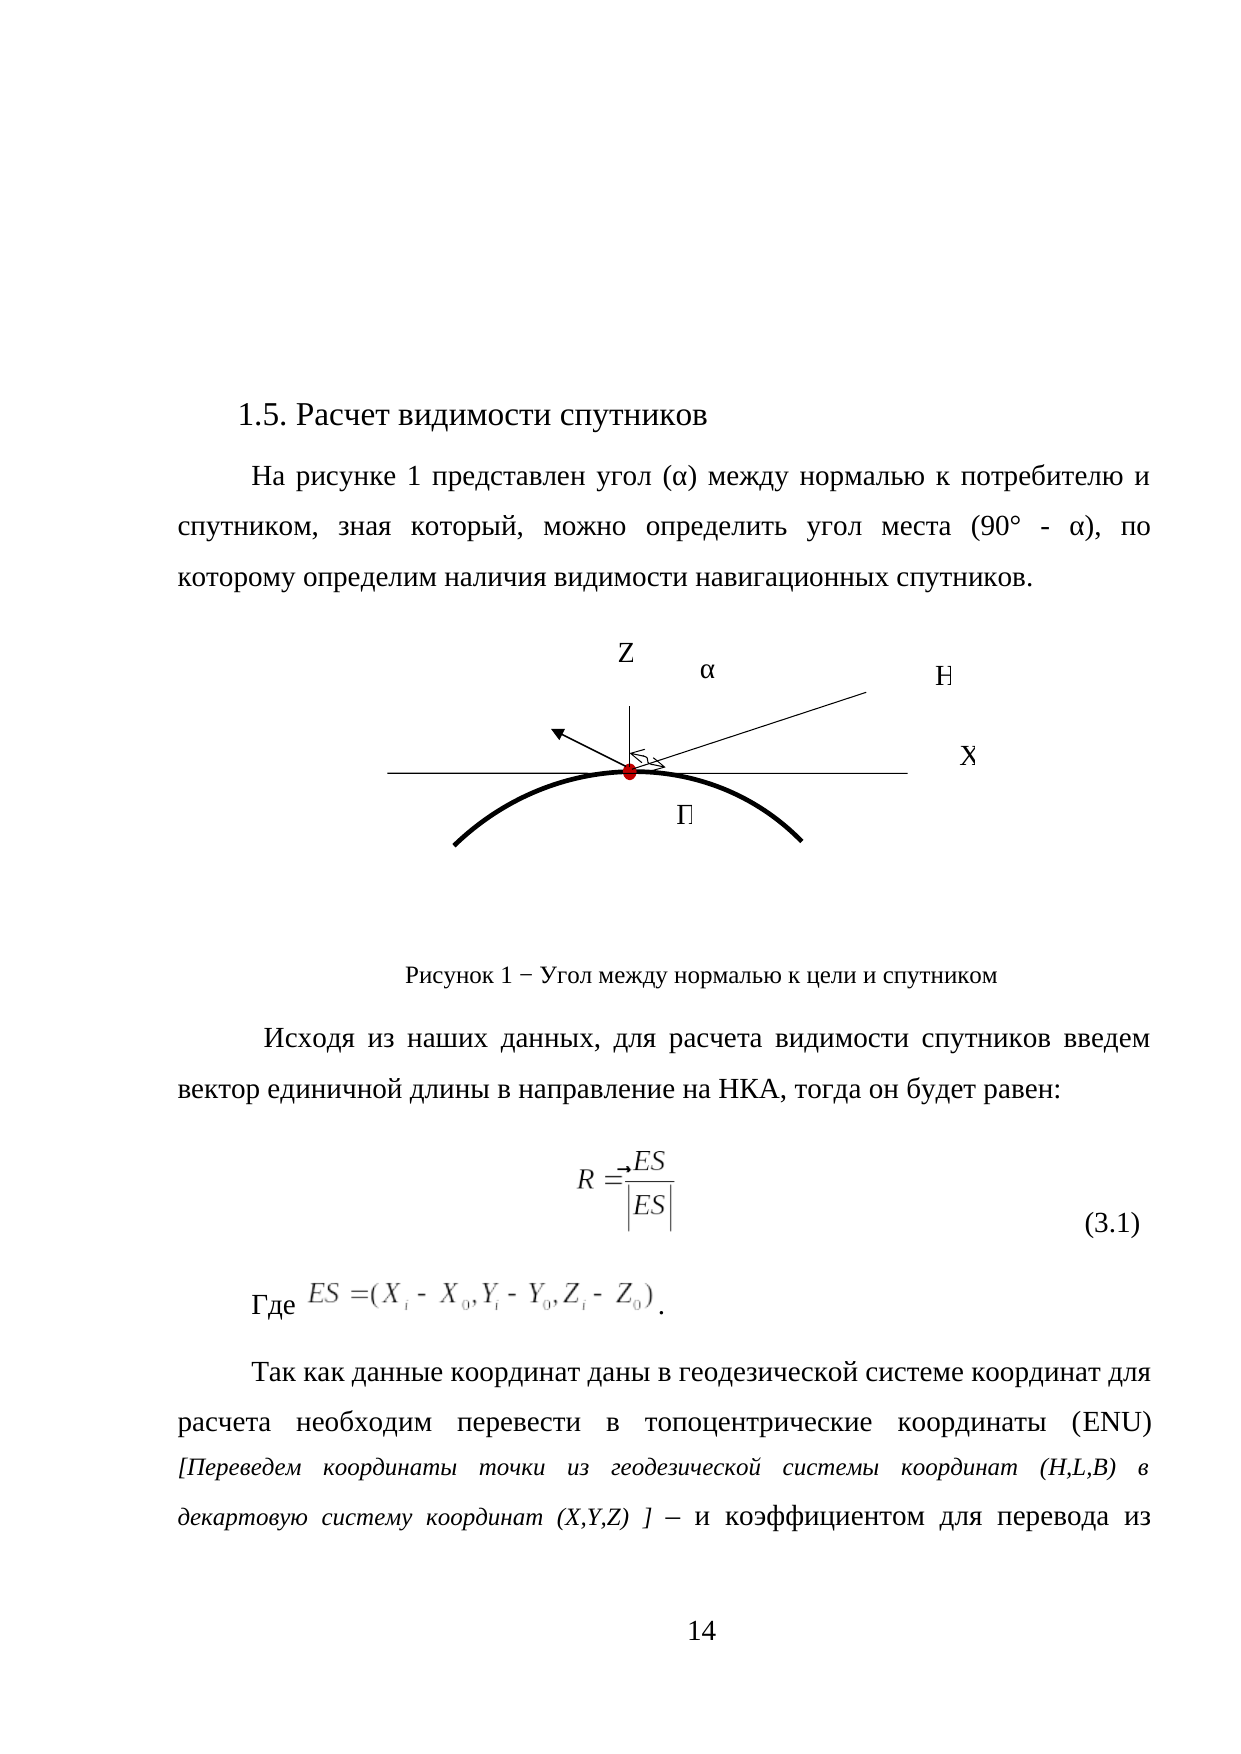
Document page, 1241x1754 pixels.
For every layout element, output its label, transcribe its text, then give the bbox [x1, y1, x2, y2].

text На рисунке 1 представлен угол (α) между нормалью к потребителю и спутником, зная который, можно определить угол места (90° - α), по которому определим наличия видимости навигационных спутников. [177, 458, 1152, 592]
table_header [177, 1138, 999, 1272]
text Рисунок 1 − Угол между нормалью к цели и спутником [177, 961, 1152, 989]
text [177, 1354, 1152, 1531]
text Исходя из наших данных, для расчета видимости спутников введем вектор единичной длины в направление на НКА, тогда он будет равен: [177, 1020, 1152, 1104]
table_header (3.1) [999, 1138, 1152, 1272]
subtitle 1.5. Расчет видимости спутников [237, 394, 1152, 433]
text Где . [177, 1272, 1152, 1321]
